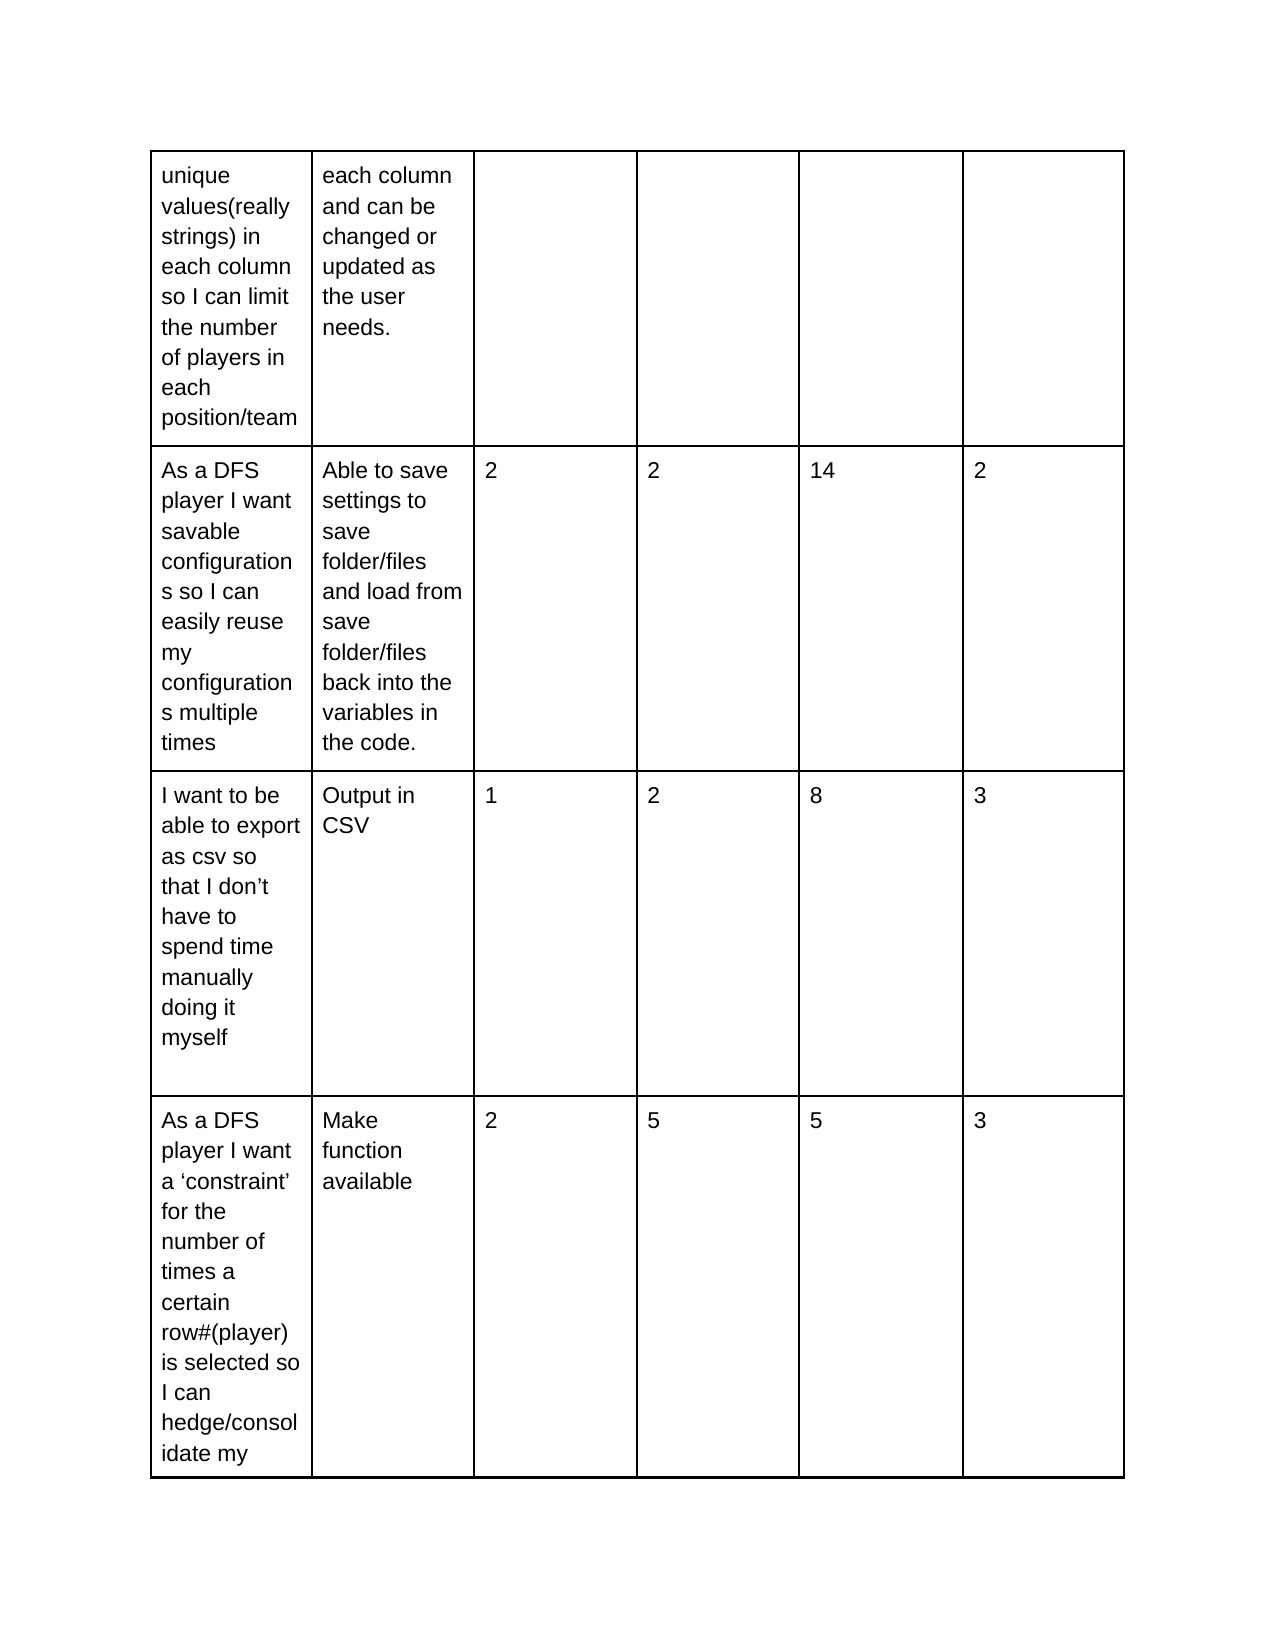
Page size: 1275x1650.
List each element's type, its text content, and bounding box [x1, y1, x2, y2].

table_cell 3 [964, 1097, 1123, 1476]
table_cell 2 [475, 1097, 636, 1476]
table_cell 2 [964, 447, 1123, 770]
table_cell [313, 152, 473, 445]
table_cell 3 [964, 772, 1123, 1095]
table_cell 14 [800, 447, 962, 770]
table_cell 3 [638, 152, 798, 445]
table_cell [152, 152, 311, 445]
table_cell 3 [475, 152, 636, 445]
table_cell I want to be able to export as csv so that I don’t have to spend time manually doing it myself [152, 772, 311, 1095]
table_cell 1 [475, 772, 636, 1095]
table_cell 2 [638, 772, 798, 1095]
table_cell 2 [964, 152, 1123, 445]
table_cell 2 [638, 447, 798, 770]
table_cell Able to save settings to save folder/files and load from save folder/files back into the variables in the code. [313, 447, 473, 770]
table_cell 2 [475, 447, 636, 770]
table_cell As a DFS player I want savable configurations so I can easily reuse my configurations multiple times [152, 447, 311, 770]
table_cell Output in CSV [313, 772, 473, 1095]
table_cell 8 [800, 772, 962, 1095]
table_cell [313, 1097, 473, 1476]
table_cell 5 [800, 1097, 962, 1476]
table_cell 5 [800, 152, 962, 445]
table_cell 5 [638, 1097, 798, 1476]
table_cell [152, 1097, 311, 1476]
